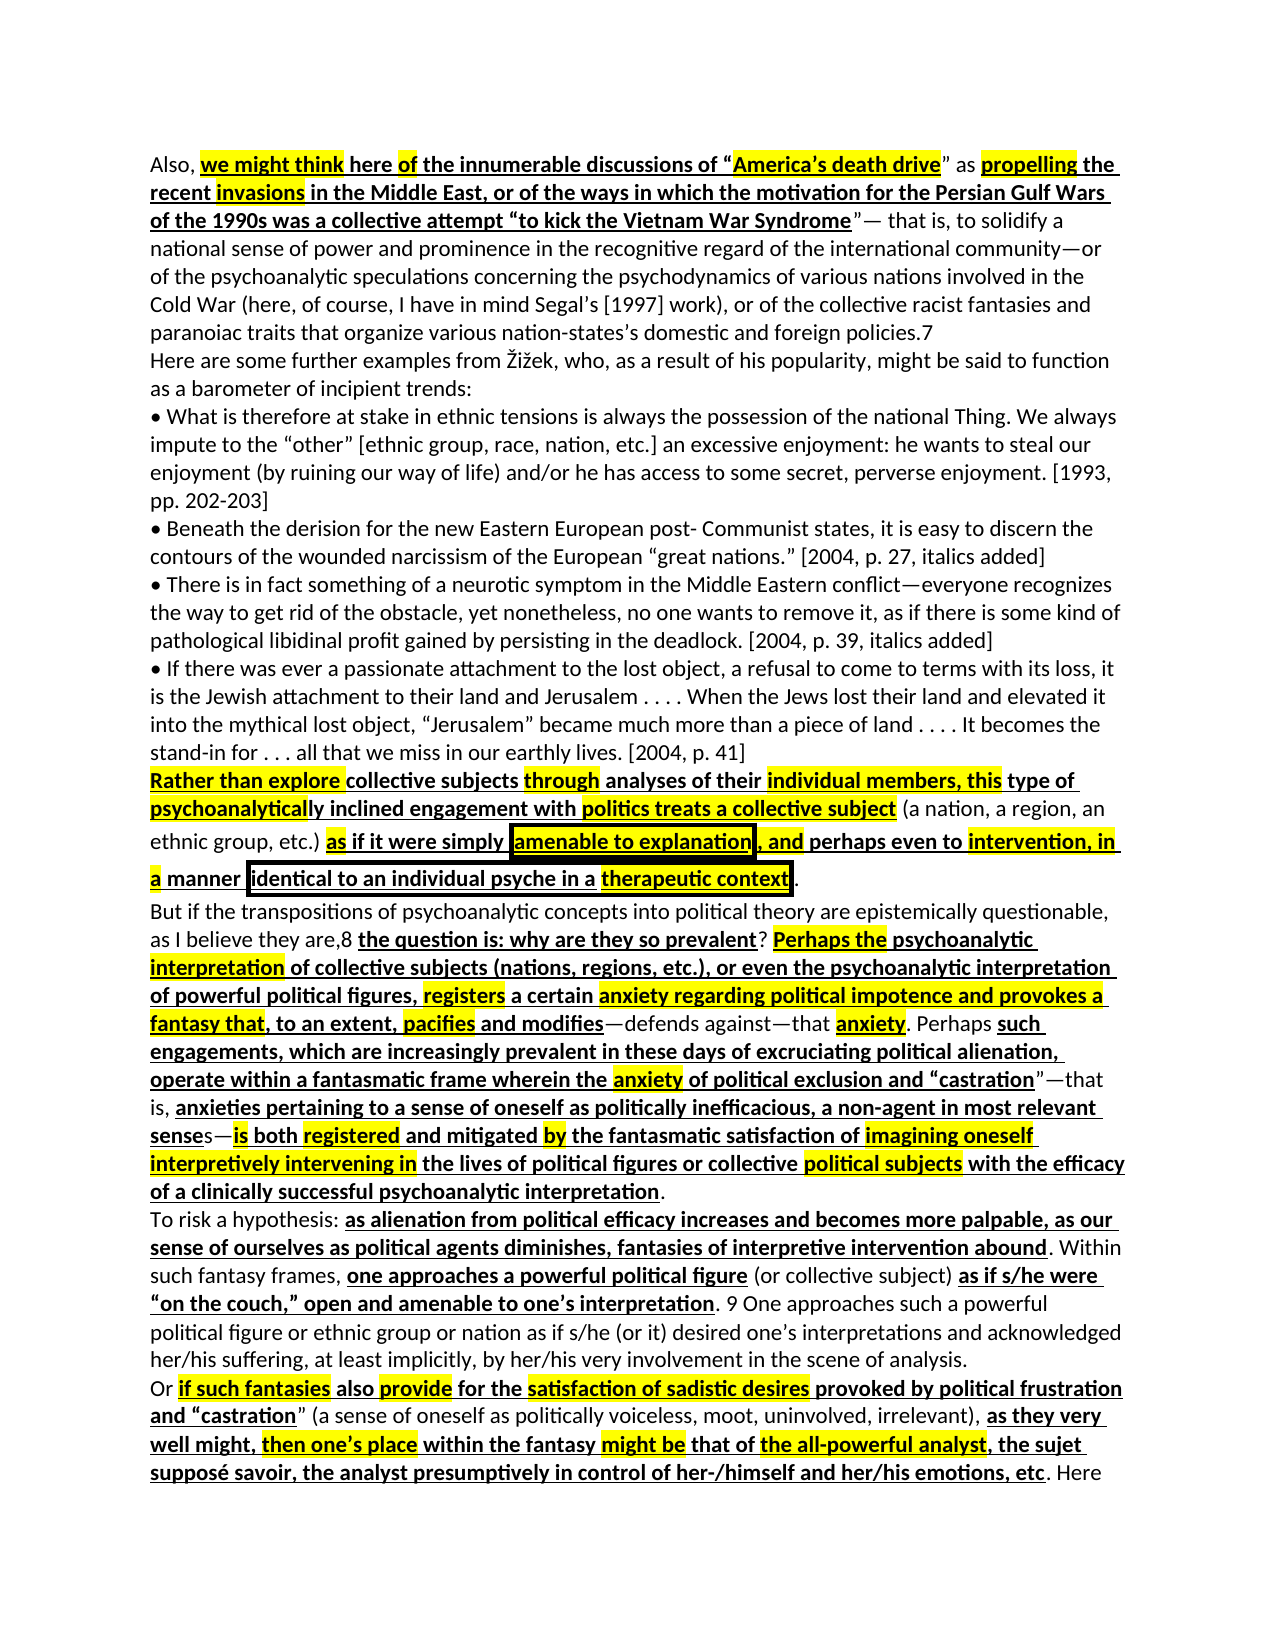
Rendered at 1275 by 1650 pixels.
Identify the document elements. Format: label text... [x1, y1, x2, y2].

text • Beneath the derision for the new Eastern European post- Communist states, it is easy to discern the contours of the wounded narcissism of the European “great nations.” [2004, p. 27, italics added] [150, 514, 1125, 570]
text To risk a hypothesis: as alienation from political efficacy increases and becomes more palpable, as our sense of ourselves as political agents diminishes, fantasies of interpretive intervention abound. Within such fantasy frames, one approaches a powerful political figure (or collective subject) as if s/he were “on the couch,” open and amenable to one’s interpretation. 9 One approaches such a powerful political figure or ethnic group or nation as if s/he (or it) desired one’s interpretations and acknowledged her/his suffering, at least implicitly, by her/his very involvement in the scene of analysis. [150, 1206, 1125, 1374]
text But if the transpositions of psychoanalytic concepts into political theory are epistemically questionable, as I believe they are,8 the question is: why are they so prevalent? Perhaps the psychoanalytic interpretation of collective subjects (nations, regions, etc.), or even the psychoanalytic interpretation of powerful political figures, registers a certain anxiety regarding political impotence and provokes a fantasy that, to an extent, pacifies and modifies—defends against—that anxiety. Perhaps such engagements, which are increasingly prevalent in these days of excruciating political alienation, operate within a fantasmatic frame wherein the anxiety of political exclusion and “castration”—that is, anxieties pertaining to a sense of oneself as politically inefficacious, a non-agent in most relevant senses—is both registered and mitigated by the fantasmatic satisfaction of imagining oneself interpretively intervening in the lives of political figures or collective political subjects with the efficacy of a clinically successful psychoanalytic interpretation. [150, 897, 1125, 1174]
text • There is in fact something of a neurotic symptom in the Middle Eastern conflict—everyone recognizes the way to get rid of the obstacle, yet nonetheless, no one wants to remove it, as if there is some kind of pathological libidinal profit gained by persisting in the deadlock. [2004, p. 39, italics added] [150, 570, 1125, 654]
text Here are some further examples from Žižek, who, as a result of his popularity, might be said to function as a barometer of incipient trends: [150, 346, 1125, 402]
text Also, we might think here of the innumerable discussions of “America’s death drive” as propelling the recent invasions in the Middle East, or of the ways in which the motivation for the Persian Gulf Wars of the 1990s was a collective attempt “to kick the Vietnam War Syndrome”— that is, to solidify a national sense of power and prominence in the recognitive regard of the international community—or of the psychoanalytic speculations concerning the psychodynamics of various nations involved in the Cold War (here, of course, I have in mind Segal’s [1997] work), or of the collective racist fantasies and paranoiac traits that organize various nation-states’s domestic and foreign policies.7 [150, 150, 1125, 346]
text • If there was ever a passionate attachment to the lost object, a refusal to come to terms with its loss, it is the Jewish attachment to their land and Jerusalem . . . . When the Jews lost their land and elevated it into the mythical lost object, “Jerusalem” became much more than a piece of land . . . . It becomes the stand-in for . . . all that we miss in our earthly lives. [2004, p. 41] [150, 654, 1125, 766]
text Rather than explore collective subjects through analyses of their individual members, this type of psychoanalytically inclined engagement with politics treats a collective subject (a nation, a region, an ethnic group, etc.) as if it were simply amenable to explanation, and perhaps even to intervention, in a manner identical to an individual psyche in a therapeutic context. [150, 766, 1125, 897]
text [150, 1374, 1125, 1486]
text • What is therefore at stake in ethnic tensions is always the possession of the national Thing. We always impute to the “other” [ethnic group, race, nation, etc.] an excessive enjoyment: he wants to steal our enjoyment (by ruining our way of life) and/or he has access to some secret, perverse enjoyment. [1993, pp. 202-203] [150, 402, 1125, 514]
